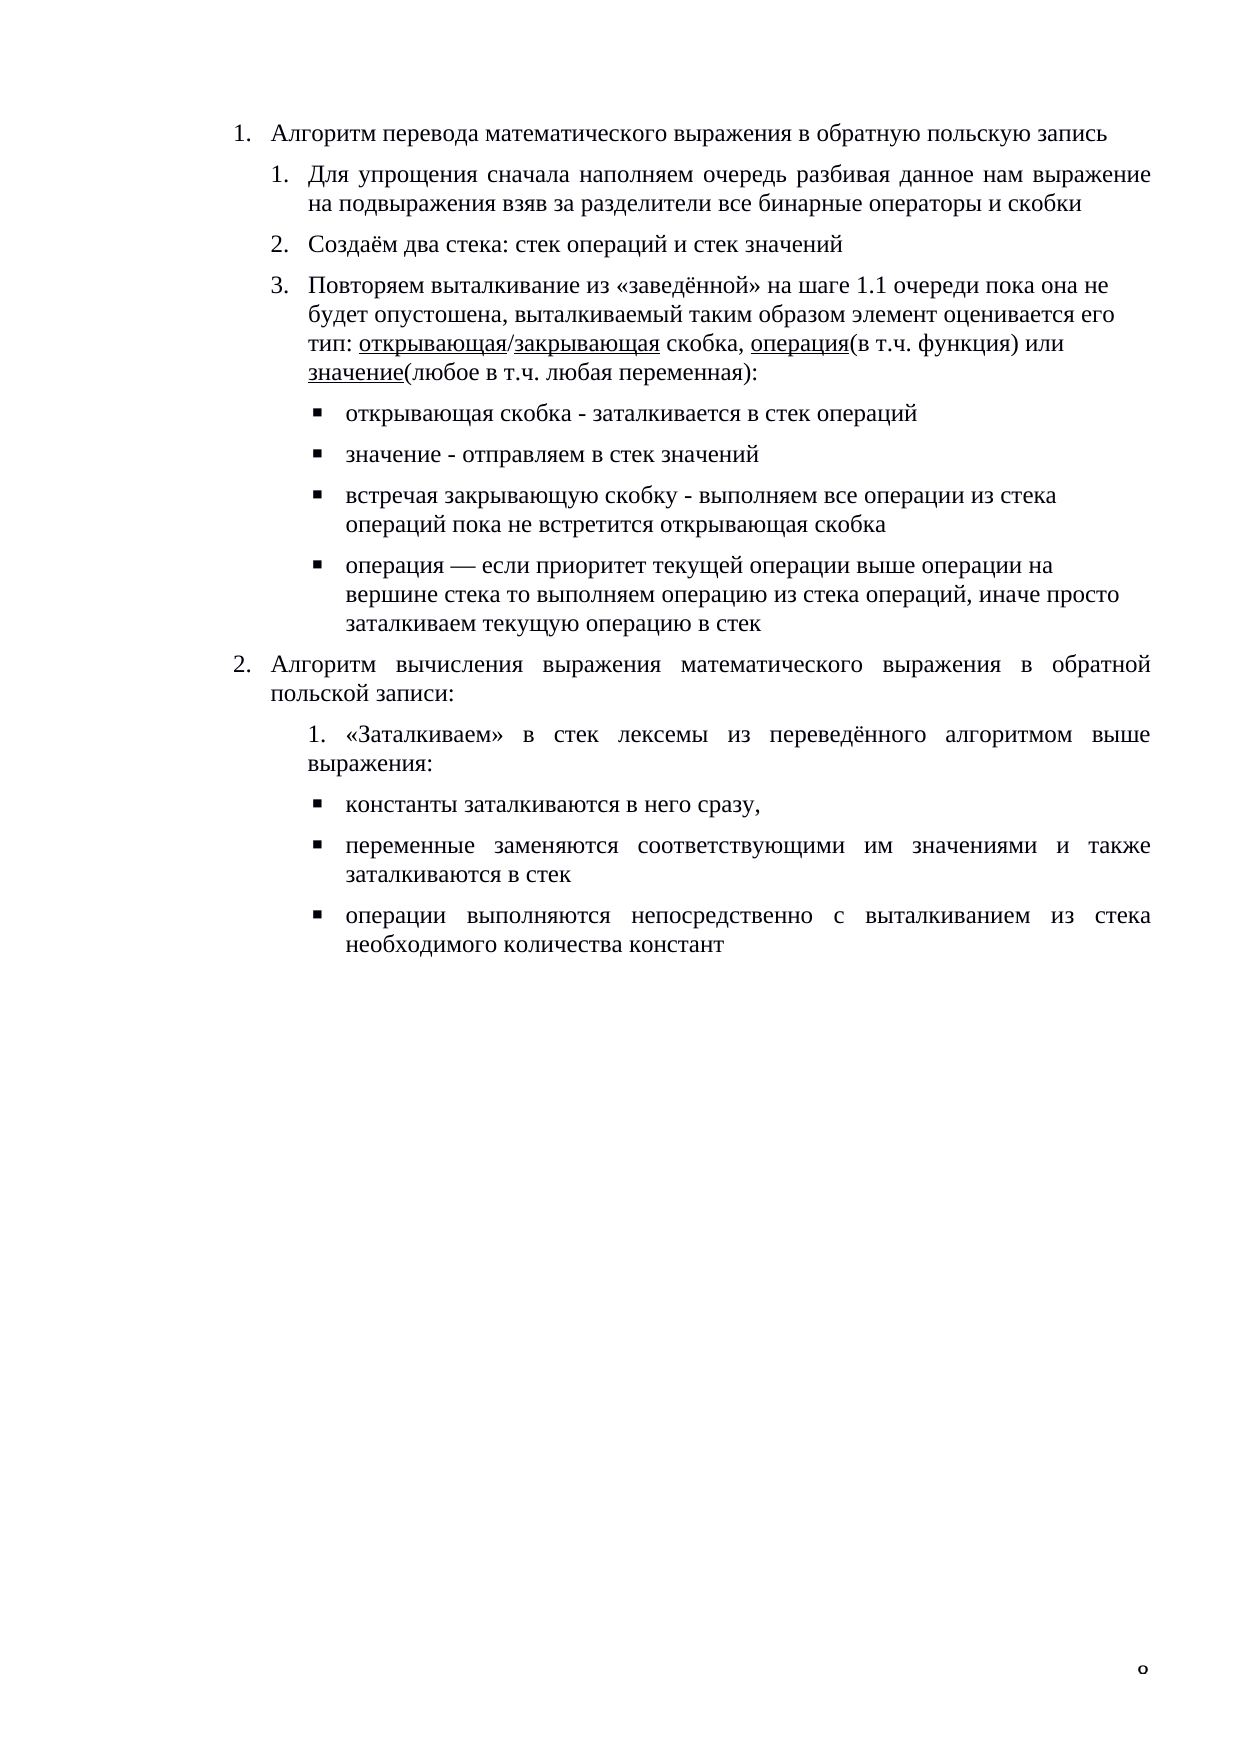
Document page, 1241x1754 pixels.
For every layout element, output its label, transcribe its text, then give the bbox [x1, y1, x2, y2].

list Алгоритм вычисления выражения математического выражения в обратной польской записи: [233, 649, 1152, 707]
list Алгоритм перевода математического выражения в обратную польскую запись [233, 118, 1152, 147]
list открывающая скобка - заталкивается в стек операций [308, 398, 1152, 427]
list операции выполняются непосредственно с выталкиванием из стека необходимого количества констант [308, 901, 1152, 958]
list Создаём два стека: стек операций и стек значений [270, 229, 1152, 258]
list операция — если приоритет текущей операции выше операции на вершине стека то выполняем операцию из стека операций, иначе просто заталкиваем текущую операцию в стек [308, 551, 1152, 637]
list константы заталкиваются в него сразу, [308, 789, 1152, 818]
list переменные заменяются соответствующими им значениями и также заталкиваются в стек [308, 831, 1152, 888]
list Повторяем выталкивание из «заведённой» на шаге 1.1 очереди пока она не будет опустошена, выталкиваемый таким образом элемент оценивается его тип: открывающая/закрывающая скобка, операция(в т.ч. функция) или значение(любое в т.ч. любая переменная): [270, 271, 1152, 386]
list «Заталкиваем» в стек лексемы из переведённого алгоритмом выше выражения: [307, 719, 1152, 777]
list значение - отправляем в стек значений [308, 439, 1152, 468]
list Для упрощения сначала наполняем очередь разбивая данное нам выражение на подвыражения взяв за разделители все бинарные операторы и скобки [270, 159, 1152, 217]
list встречая закрывающую скобку - выполняем все операции из стека операций пока не встретится открывающая скобка [308, 481, 1152, 538]
